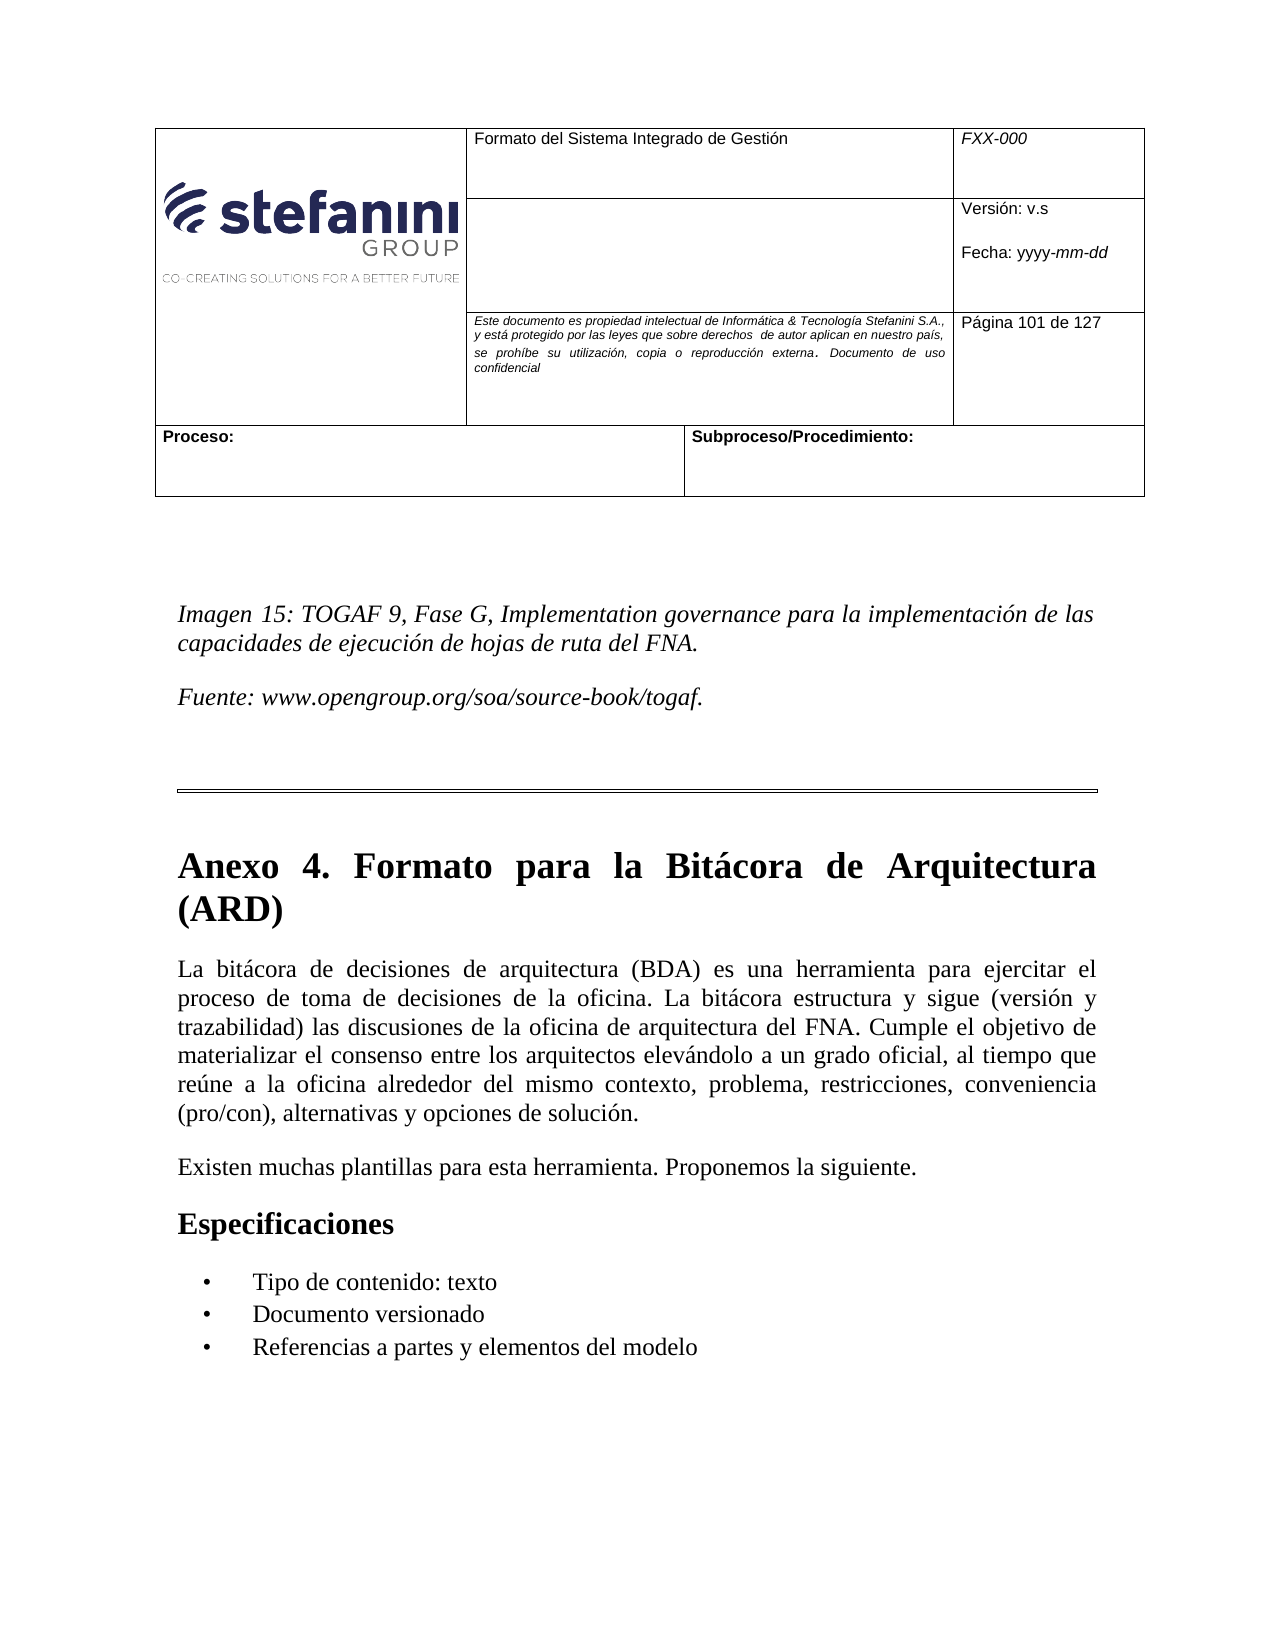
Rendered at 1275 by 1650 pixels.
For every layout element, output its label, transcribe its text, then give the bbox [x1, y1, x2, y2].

subtitle Especificaciones [177, 1206, 1098, 1242]
list Referencias a partes y elementos del modelo [202, 1332, 1098, 1360]
text La bitácora de decisiones de arquitectura (BDA) es una herramienta para ejercitar el proceso de toma de decisiones de la oficina. La bitácora estructura y sigue (versión y trazabilidad) las discusiones de la oficina de arquitectura del FNA. Cumple el objetivo de materializar el consenso entre los arquitectos elevándolo a un grado oficial, al tiempo que reúne a la oficina alrededor del mismo contexto, problema, restricciones, conveniencia (pro/con), alternativas y opciones de solución. [177, 954, 1098, 1127]
text Existen muchas plantillas para esta herramienta. Proponemos la siguiente. [177, 1152, 1098, 1181]
subtitle Anexo 4. Formato para la Bitácora de Arquitectura (ARD) [177, 843, 1098, 929]
list Tipo de contenido: texto [202, 1267, 1098, 1295]
text Fuente: www.opengroup.org/soa/source-book/togaf. [177, 682, 1098, 711]
list Documento versionado [202, 1299, 1098, 1328]
text Imagen 15: TOGAF 9, Fase G, Implementation governance para la implementación de las capacidades de ejecución de hojas de ruta del FNA. [177, 599, 1098, 657]
picture [162, 182, 460, 286]
